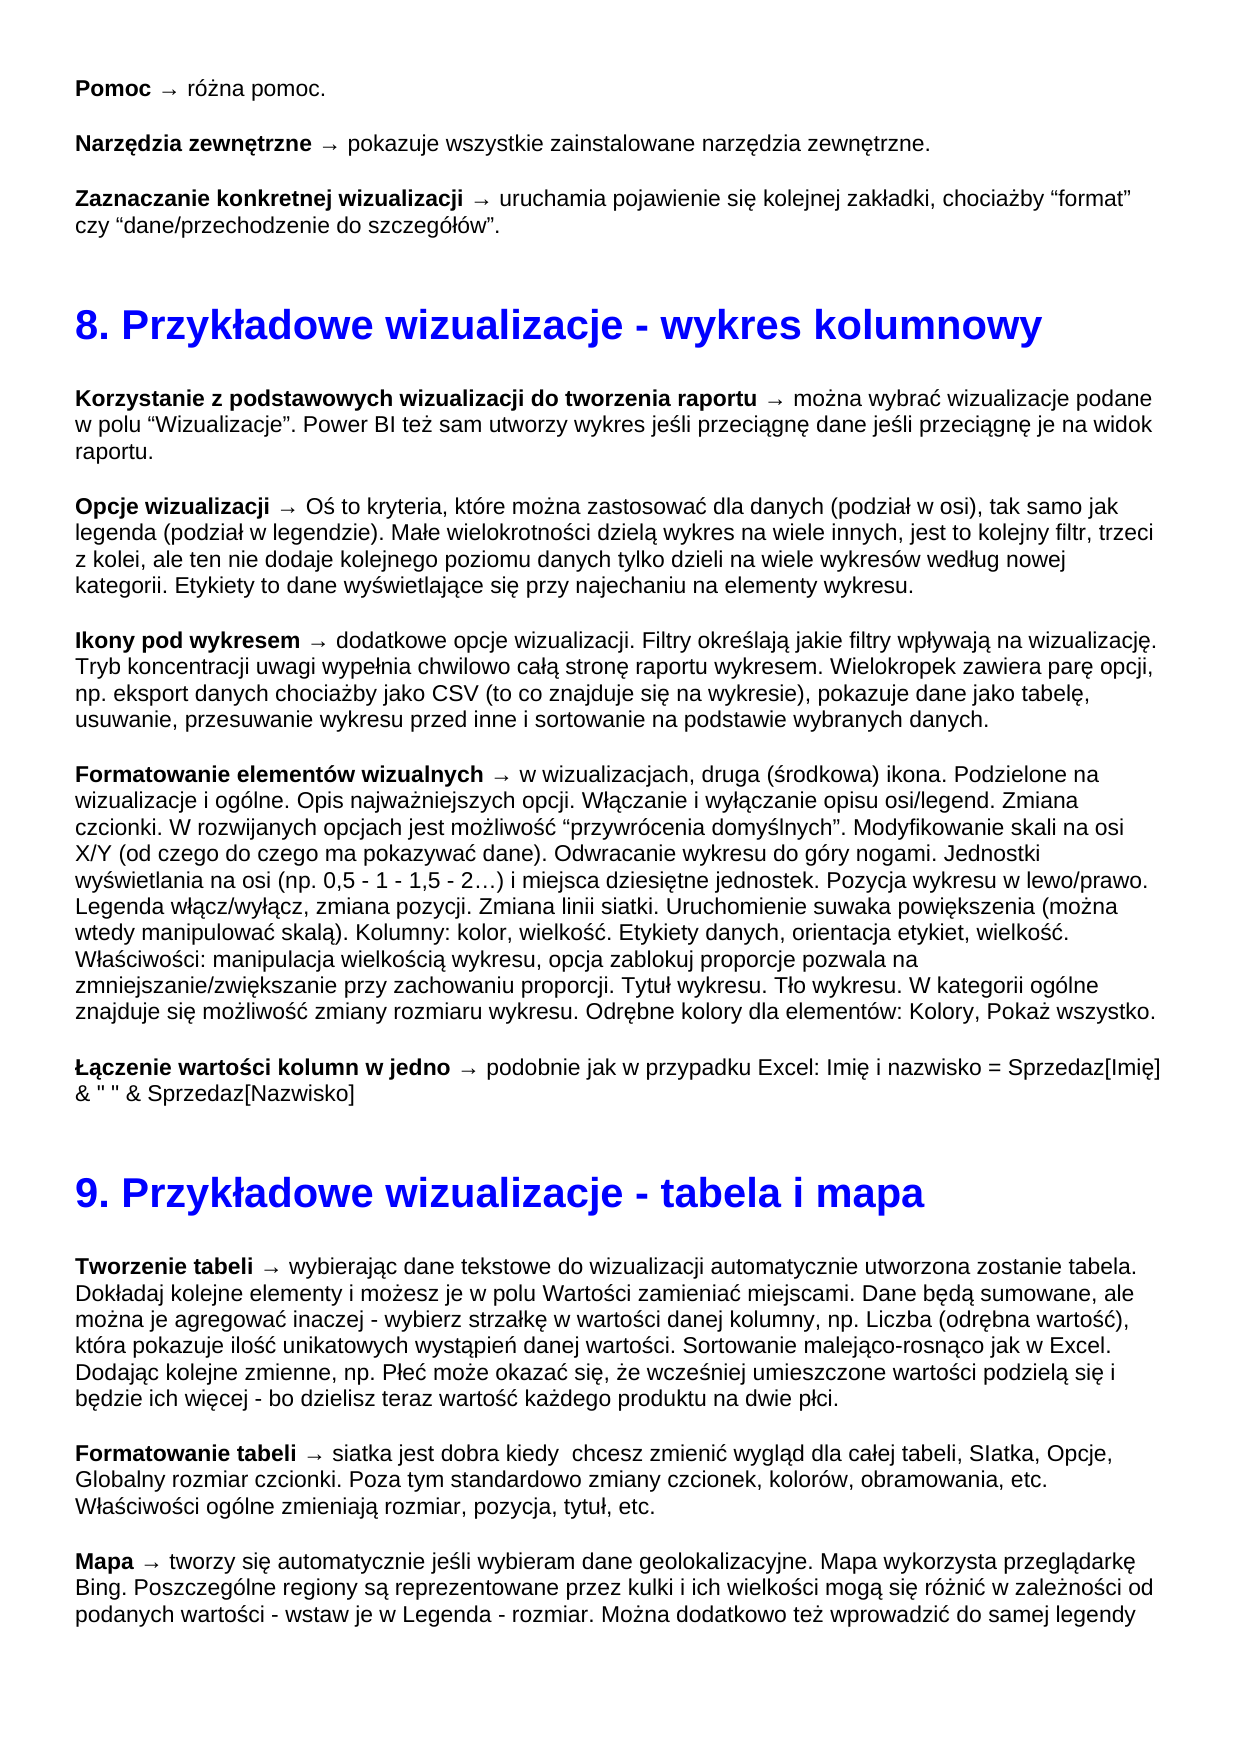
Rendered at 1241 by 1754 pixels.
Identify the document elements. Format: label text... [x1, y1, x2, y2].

text Ikony pod wykresem → dodatkowe opcje wizualizacji. Filtry określają jakie filtry wpływają na wizualizację. Tryb koncentracji uwagi wypełnia chwilowo całą stronę raportu wykresem. Wielokropek zawiera parę opcji, np. eksport danych chociażby jako CSV (to co znajduje się na wykresie), pokazuje dane jako tabelę, usuwanie, przesuwanie wykresu przed inne i sortowanie na podstawie wybranych danych. [75, 627, 1165, 732]
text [75, 1548, 1165, 1627]
text Formatowanie elementów wizualnych → w wizualizacjach, druga (środkowa) ikona. Podzielone na wizualizacje i ogólne. Opis najważniejszych opcji. Włączanie i wyłączanie opisu osi/legend. Zmiana czcionki. W rozwijanych opcjach jest możliwość “przywrócenia domyślnych”. Modyfikowanie skali na osi X/Y (od czego do czego ma pokazywać dane). Odwracanie wykresu do góry nogami. Jednostki wyświetlania na osi (np. 0,5 - 1 - 1,5 - 2…) i miejsca dziesiętne jednostek. Pozycja wykresu w lewo/prawo. Legenda włącz/wyłącz, zmiana pozycji. Zmiana linii siatki. Uruchomienie suwaka powiększenia (można wtedy manipulować skalą). Kolumny: kolor, wielkość. Etykiety danych, orientacja etykiet, wielkość. Właściwości: manipulacja wielkością wykresu, opcja zablokuj proporcje pozwala na zmniejszanie/zwiększanie przy zachowaniu proporcji. Tytuł wykresu. Tło wykresu. W kategorii ogólne znajduje się możliwość zmiany rozmiaru wykresu. Odrębne kolory dla elementów: Kolory, Pokaż wszystko. [75, 761, 1165, 1025]
text Opcje wizualizacji → Oś to kryteria, które można zastosować dla danych (podział w osi), tak samo jak legenda (podział w legendzie). Małe wielokrotności dzielą wykres na wiele innych, jest to kolejny filtr, trzeci z kolei, ale ten nie dodaje kolejnego poziomu danych tylko dzieli na wiele wykresów według nowej kategorii. Etykiety to dane wyświetlające się przy najechaniu na elementy wykresu. [75, 493, 1165, 598]
text Formatowanie tabeli → siatka jest dobra kiedy chcesz zmienić wygląd dla całej tabeli, SIatka, Opcje, Globalny rozmiar czcionki. Poza tym standardowo zmiany czcionek, kolorów, obramowania, etc. Właściwości ogólne zmieniają rozmiar, pozycja, tytuł, etc. [75, 1440, 1165, 1519]
text 9. Przykładowe wizualizacje - tabela i mapa [75, 1168, 1165, 1216]
text Narzędzia zewnętrzne → pokazuje wszystkie zainstalowane narzędzia zewnętrzne. [75, 130, 1165, 156]
text Zaznaczanie konkretnej wizualizacji → uruchamia pojawienie się kolejnej zakładki, chociażby “format” czy “dane/przechodzenie do szczegółów”. [75, 185, 1165, 238]
text Korzystanie z podstawowych wizualizacji do tworzenia raportu → można wybrać wizualizacje podane w polu “Wizualizacje”. Power BI też sam utworzy wykres jeśli przeciągnę dane jeśli przeciągnę je na widok raportu. [75, 385, 1165, 464]
text Łączenie wartości kolumn w jedno → podobnie jak w przypadku Excel: Imię i nazwisko = Sprzedaz[Imię] & " " & Sprzedaz[Nazwisko] [75, 1053, 1165, 1106]
text Tworzenie tabeli → wybierając dane tekstowe do wizualizacji automatycznie utworzona zostanie tabela. Dokładaj kolejne elementy i możesz je w polu Wartości zamieniać miejscami. Dane będą sumowane, ale można je agregować inaczej - wybierz strzałkę w wartości danej kolumny, np. Liczba (odrębna wartość), która pokazuje ilość unikatowych wystąpień danej wartości. Sortowanie malejąco-rosnąco jak w Excel. Dodając kolejne zmienne, np. Płeć może okazać się, że wcześniej umieszczone wartości podzielą się i będzie ich więcej - bo dzielisz teraz wartość każdego produktu na dwie płci. [75, 1253, 1165, 1411]
text Pomoc → różna pomoc. [75, 75, 1165, 101]
text 8. Przykładowe wizualizacje - wykres kolumnowy [75, 300, 1165, 348]
